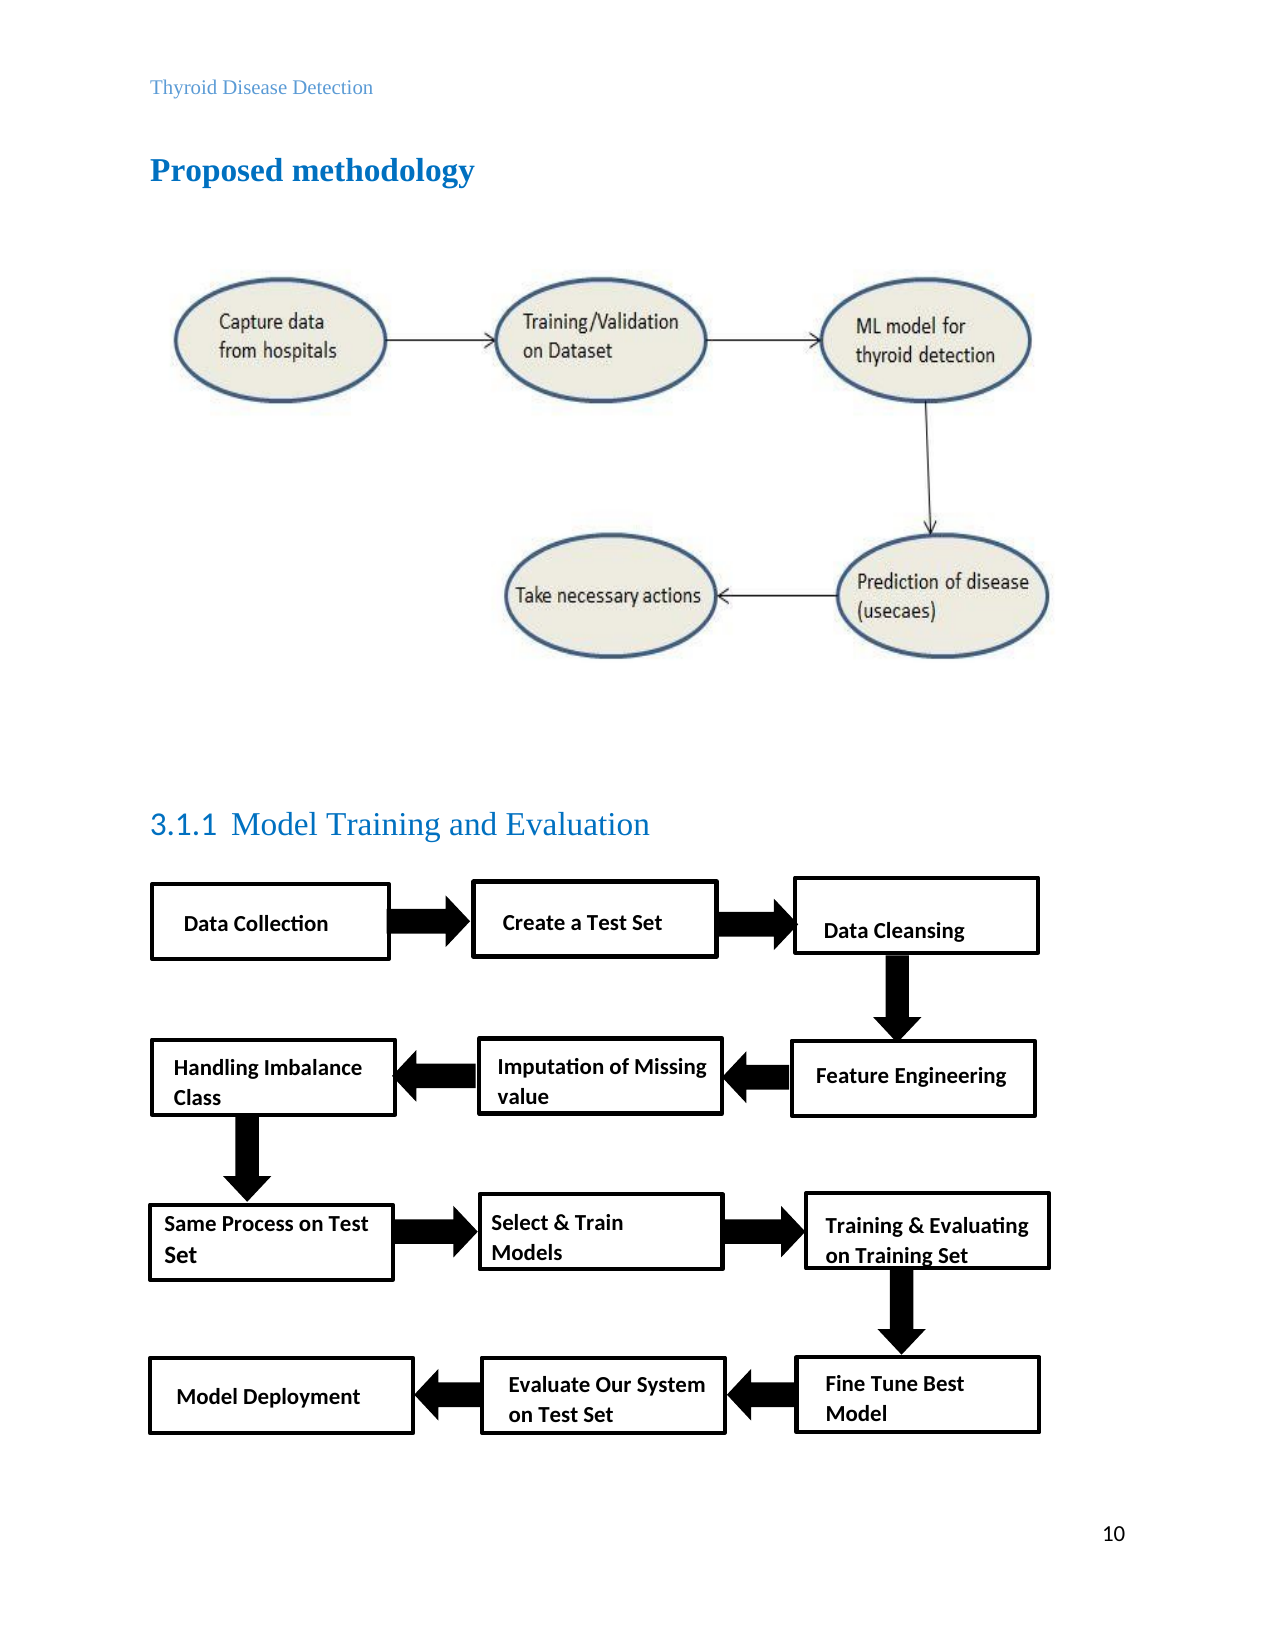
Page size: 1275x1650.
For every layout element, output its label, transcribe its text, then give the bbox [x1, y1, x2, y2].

subtitle Model Training and Evaluation [149, 803, 1125, 844]
text Proposed methodology [150, 150, 1125, 188]
picture [150, 221, 1125, 726]
